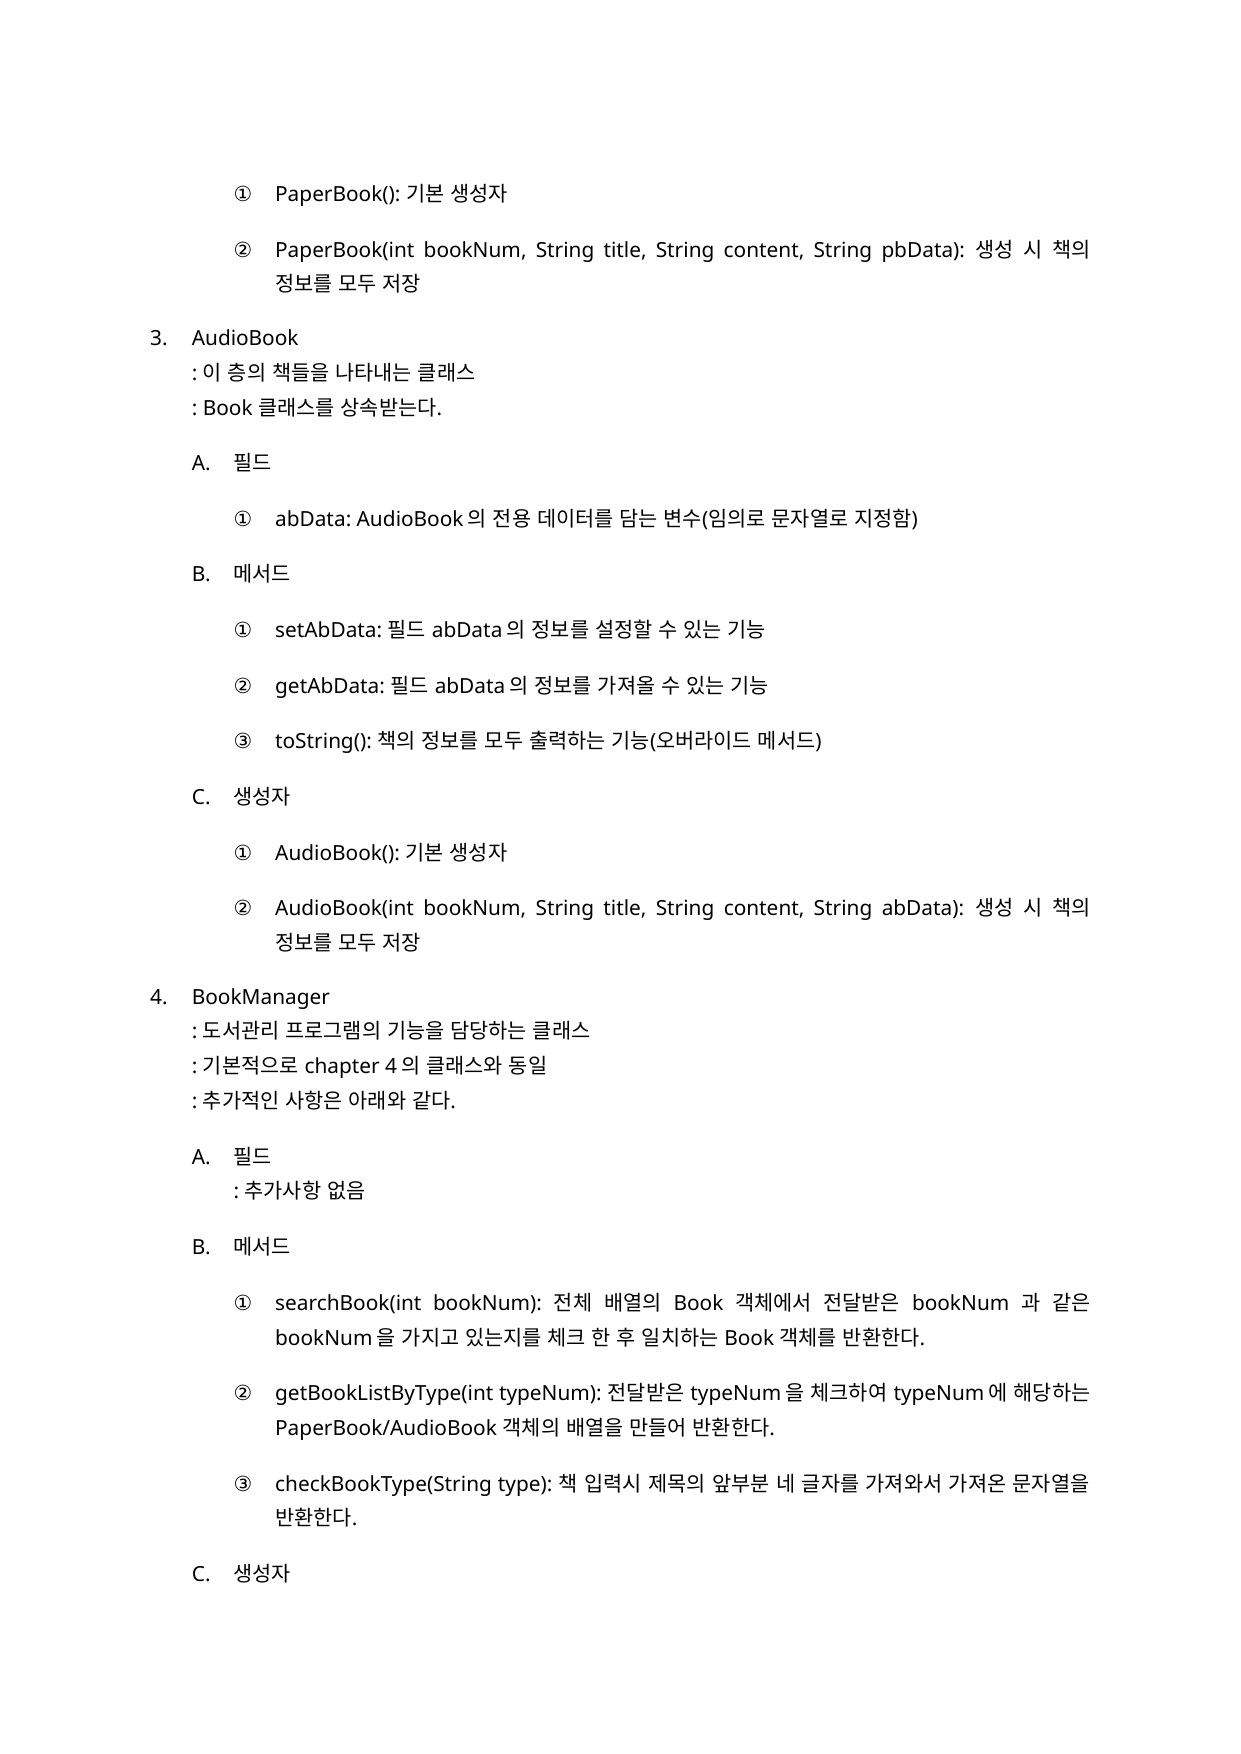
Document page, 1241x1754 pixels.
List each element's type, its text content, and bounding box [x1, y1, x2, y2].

list 필드 : 추가사항 없음 [192, 1140, 1090, 1205]
list BookManager : 도서관리 프로그램의 기능을 담당하는 클래스 : 기본적으로 chapter 4의 클래스와 동일 : 추가적인 사항은 아래와 같다. [150, 982, 1090, 1114]
list PaperBook(int bookNum, String title, String content, String pbData): 생성 시 책의 정보를 모두 저장 [233, 233, 1090, 298]
list getBookListByType(int typeNum): 전달받은 typeNum을 체크하여 typeNum에 해당하는 PaperBook/AudioBook 객체의 배열을 만들어 반환한다. [233, 1376, 1090, 1441]
list PaperBook(): 기본 생성자 [233, 177, 1090, 207]
list 메서드 [192, 558, 1090, 588]
list abData: AudioBook의 전용 데이터를 담는 변수(임의로 문자열로 지정함) [233, 502, 1090, 532]
list AudioBook(int bookNum, String title, String content, String abData): 생성 시 책의 정보를 모두 저장 [233, 891, 1090, 956]
list setAbData: 필드 abData의 정보를 설정할 수 있는 기능 [233, 613, 1090, 644]
list 생성자 [192, 1557, 1090, 1587]
list 메서드 [192, 1230, 1090, 1261]
list AudioBook(): 기본 생성자 [233, 836, 1090, 866]
list toString(): 책의 정보를 모두 출력하는 기능(오버라이드 메서드) [233, 724, 1090, 755]
list 필드 [192, 446, 1090, 477]
list AudioBook : 이 층의 책들을 나타내는 클래스 : Book 클래스를 상속받는다. [150, 323, 1090, 421]
list getAbData: 필드 abData의 정보를 가져올 수 있는 기능 [233, 669, 1090, 699]
list searchBook(int bookNum): 전체 배열의 Book 객체에서 전달받은 bookNum 과 같은 bookNum을 가지고 있는지를 체크 한 후 일치하는 Book 객체를 반환한다. [233, 1286, 1090, 1351]
list 생성자 [192, 780, 1090, 811]
list checkBookType(String type): 책 입력시 제목의 앞부분 네 글자를 가져와서 가져온 문자열을 반환한다. [233, 1467, 1090, 1532]
